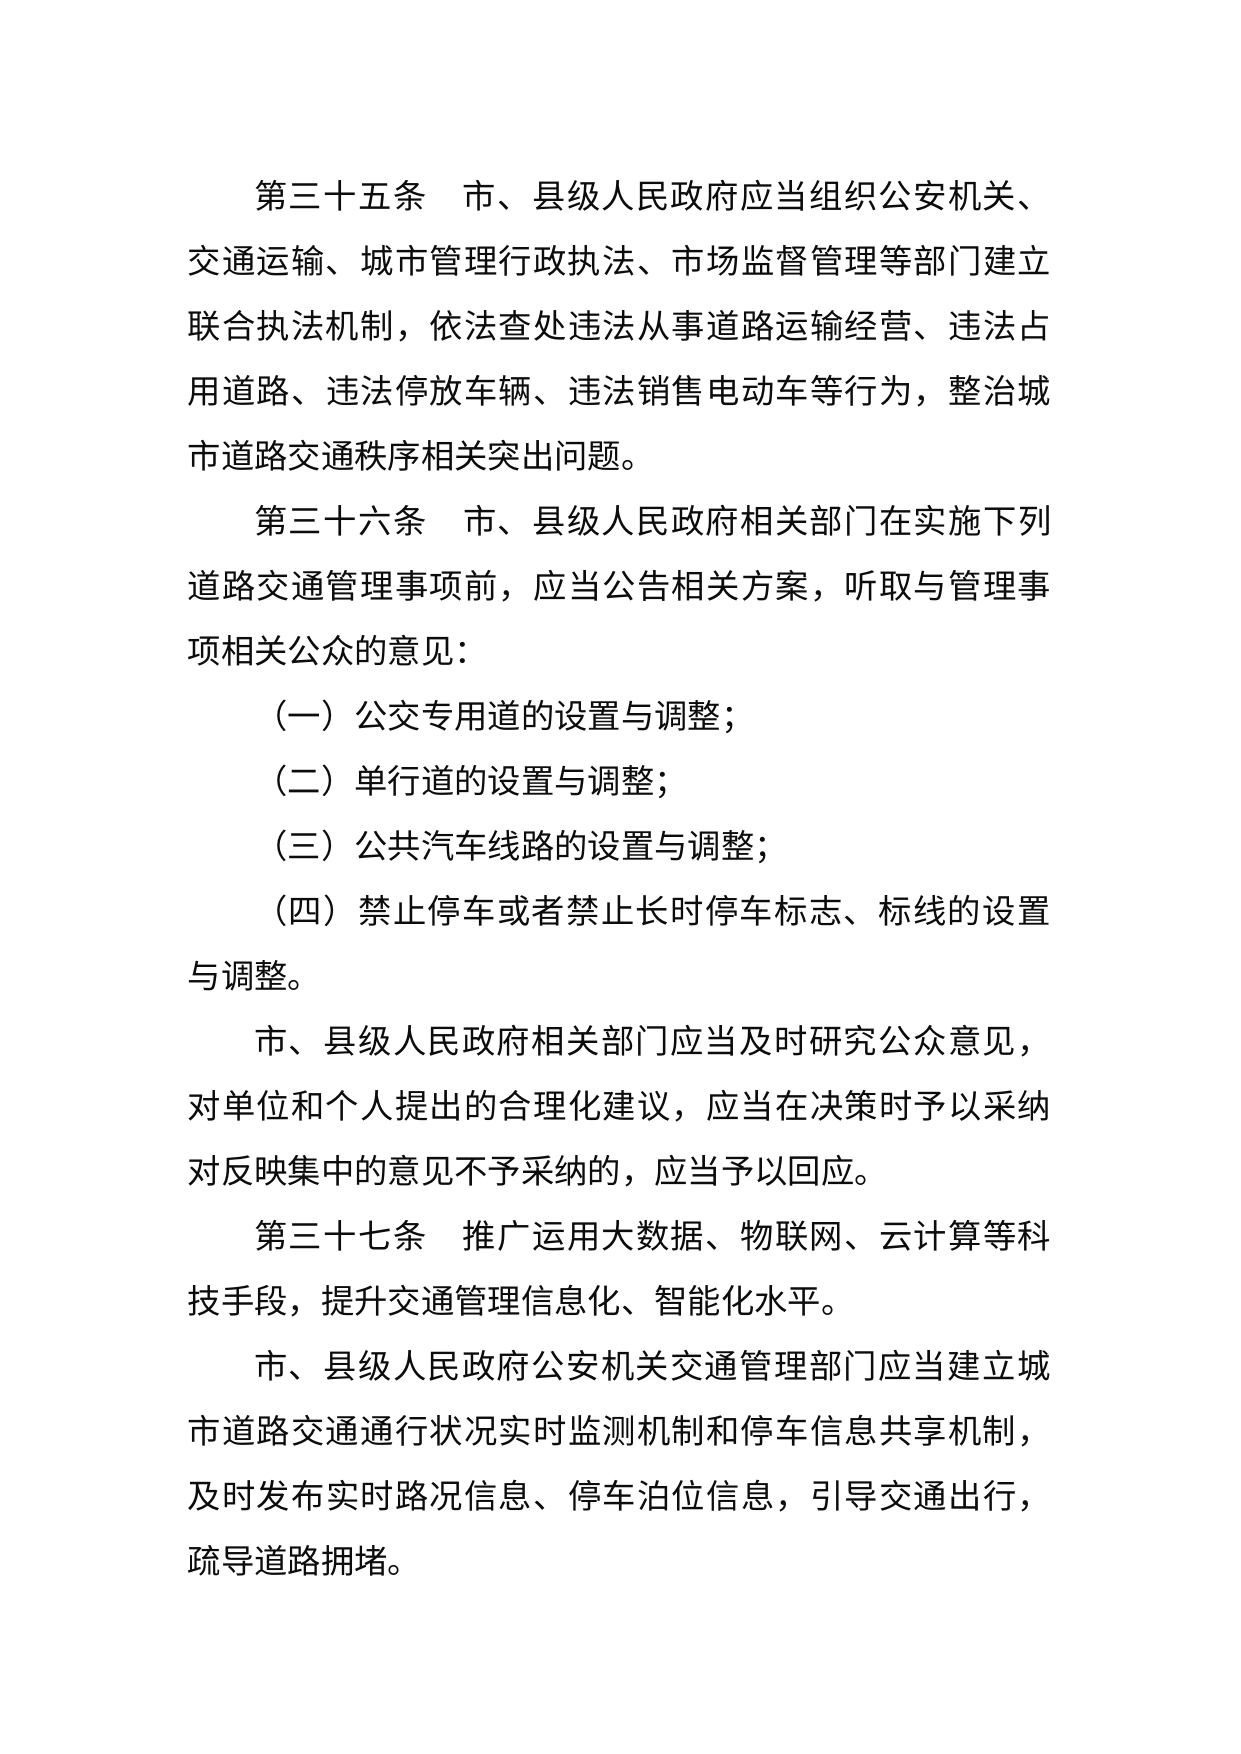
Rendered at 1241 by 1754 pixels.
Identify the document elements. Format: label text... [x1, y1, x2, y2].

text （一）公交专用道的设置与调整； [187, 682, 1053, 747]
text （三）公共汽车线路的设置与调整； [187, 812, 1053, 877]
text （四）禁止停车或者禁止长时停车标志、标线的设置与调整。 [187, 877, 1053, 1007]
text 第三十五条 市、县级人民政府应当组织公安机关、交通运输、城市管理行政执法、市场监督管理等部门建立联合执法机制，依法查处违法从事道路运输经营、违法占用道路、违法停放车辆、违法销售电动车等行为，整治城市道路交通秩序相关突出问题。 [187, 162, 1053, 487]
text 市、县级人民政府相关部门应当及时研究公众意见，对单位和个人提出的合理化建议，应当在决策时予以采纳；对反映集中的意见不予采纳的，应当予以回应。 [187, 1007, 1053, 1202]
text （二）单行道的设置与调整； [187, 747, 1053, 812]
text 第三十七条 推广运用大数据、物联网、云计算等科技手段，提升交通管理信息化、智能化水平。 [187, 1202, 1053, 1332]
text 市、县级人民政府公安机关交通管理部门应当建立城市道路交通通行状况实时监测机制和停车信息共享机制，及时发布实时路况信息、停车泊位信息，引导交通出行，疏导道路拥堵。 [187, 1332, 1053, 1592]
text 第三十六条 市、县级人民政府相关部门在实施下列道路交通管理事项前，应当公告相关方案，听取与管理事项相关公众的意见： [187, 487, 1053, 682]
